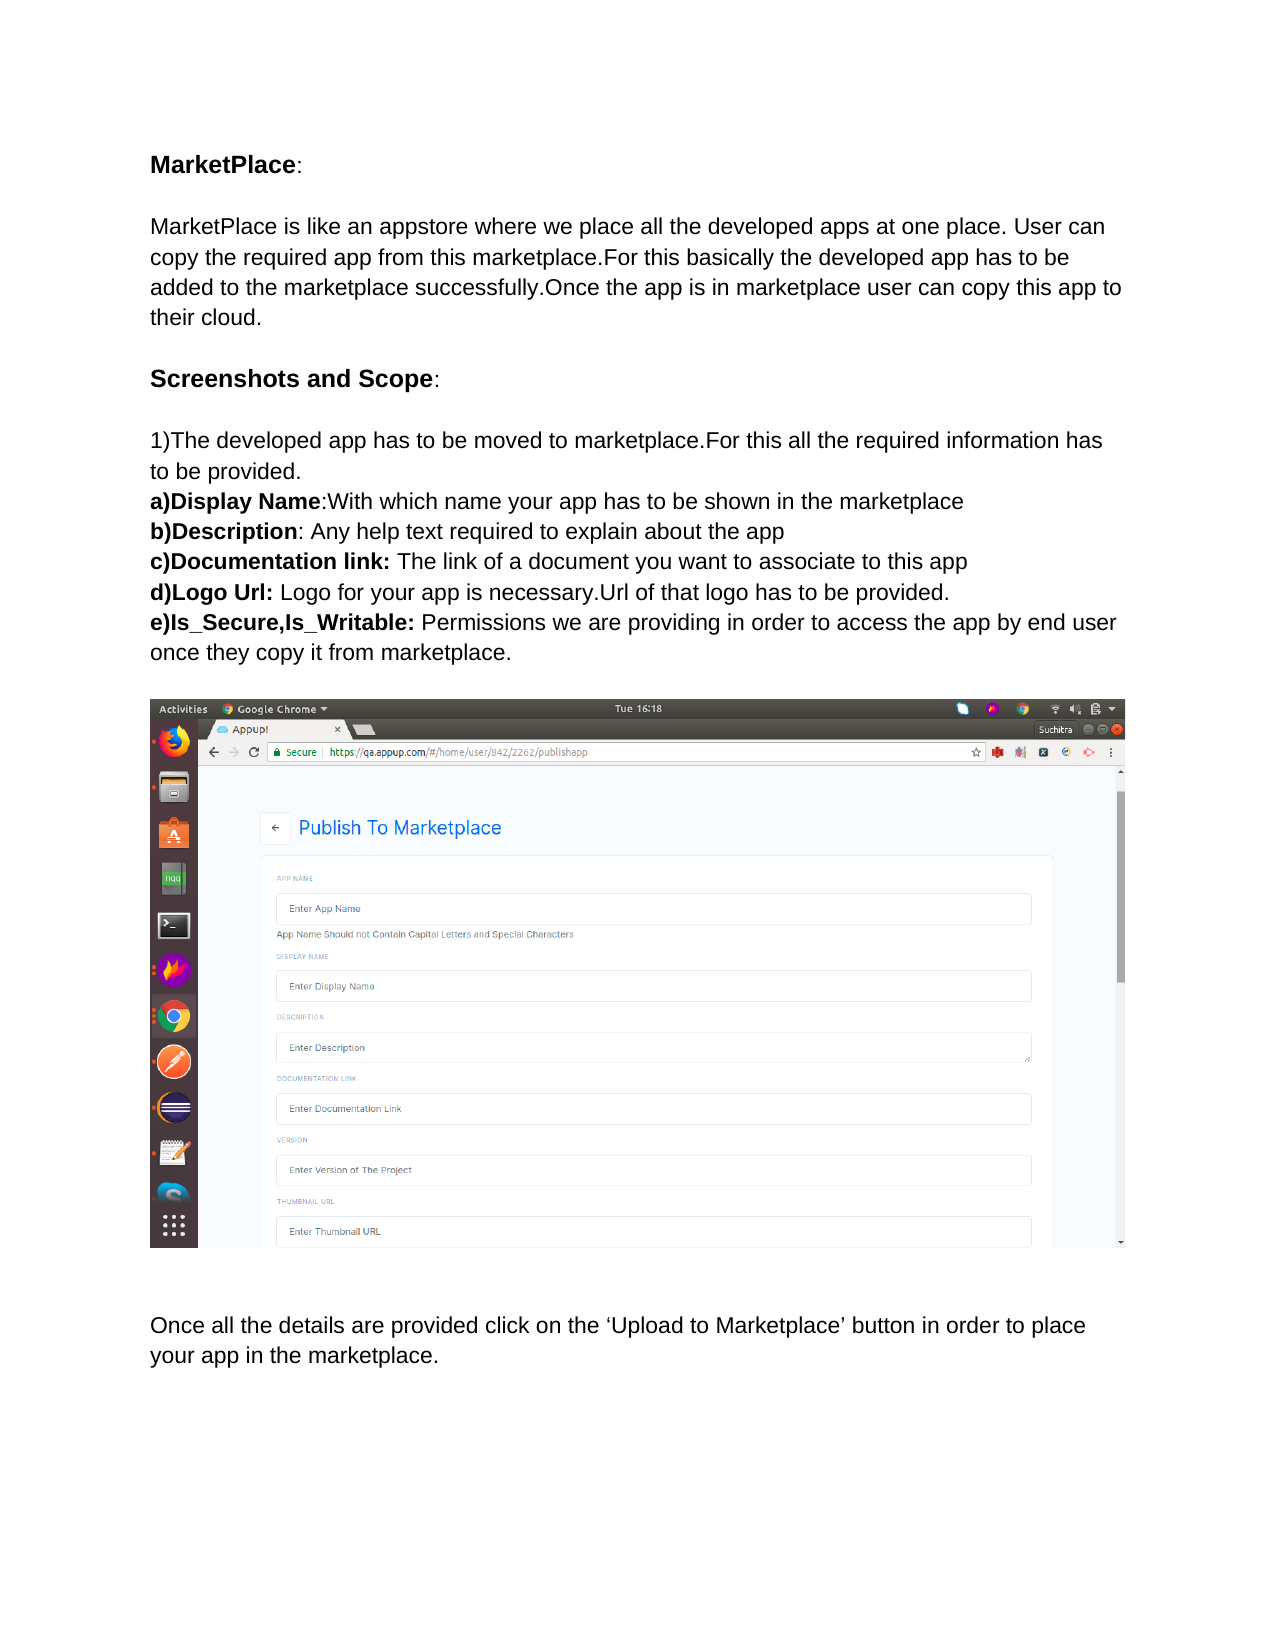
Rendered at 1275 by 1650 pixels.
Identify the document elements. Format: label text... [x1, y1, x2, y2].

text c)Documentation link: The link of a document you want to associate to this app [150, 548, 1125, 575]
text 1)The developed app has to be moved to marketplace.For this all the required information has to be provided. [150, 427, 1125, 484]
text Screenshots and Scope: [150, 364, 1125, 393]
text MarketPlace: [150, 150, 1125, 179]
text MarketPlace is like an appstore where we place all the developed apps at one place. User can copy the required app from this marketplace.For this basically the developed app has to be added to the marketplace successfully.Once the app is in marketplace user can copy this app to their cloud. [150, 213, 1125, 330]
text Once all the details are provided click on the ‘Upload to Marketplace’ button in order to place your app in the marketplace. [150, 1312, 1125, 1368]
text d)Logo Url: Logo for your app is necessary.Url of that logo has to be provided. [150, 578, 1125, 605]
text b)Description: Any help text required to explain about the app [150, 518, 1125, 544]
text e)Is_Secure,Is_Writable: Permissions we are providing in order to access the app by end user once they copy it from marketplace. [150, 609, 1125, 665]
picture [150, 699, 1125, 1248]
text a)Display Name:With which name your app has to be shown in the marketplace [150, 488, 1125, 514]
